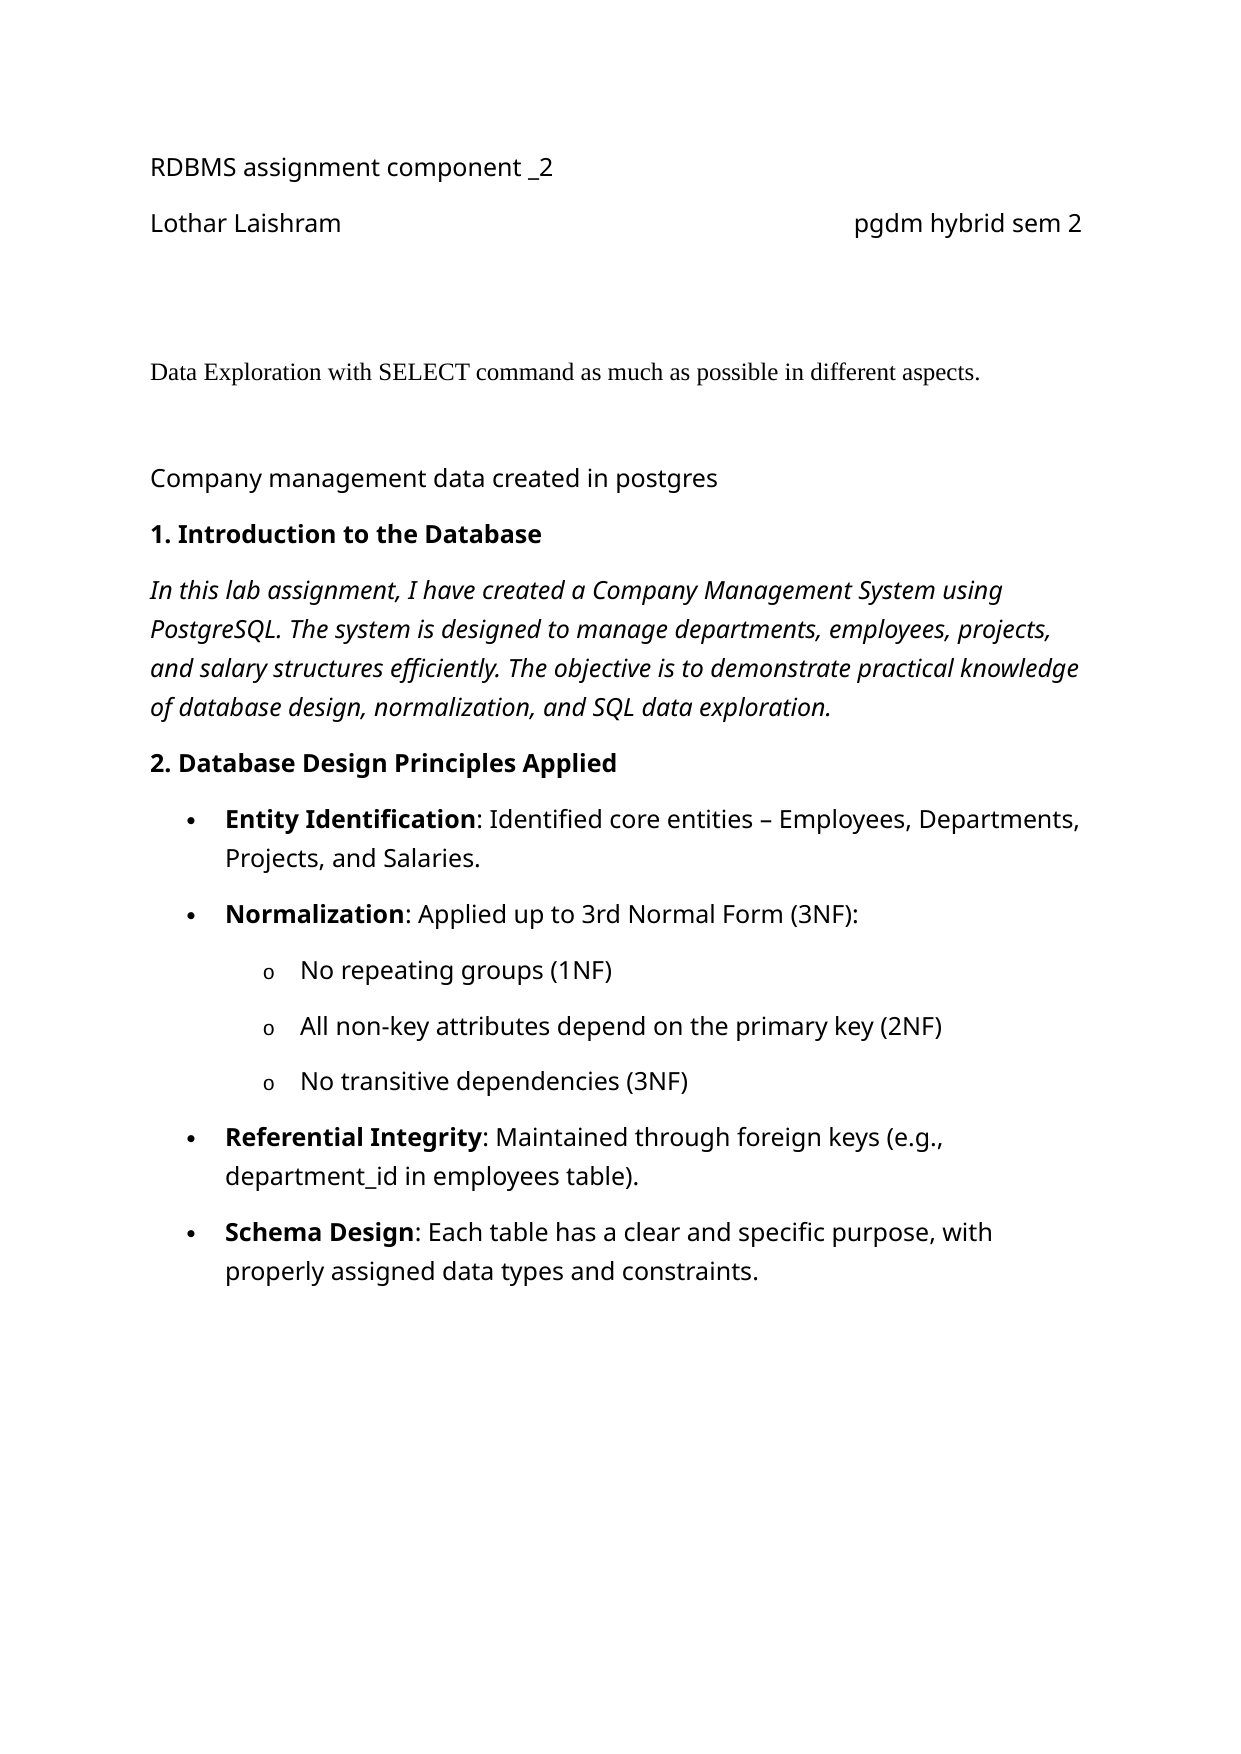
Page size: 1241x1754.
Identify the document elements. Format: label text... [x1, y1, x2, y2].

text Data Exploration with SELECT command as much as possible in different aspects. [150, 357, 1090, 386]
list Schema Design: Each table has a clear and specific purpose, with properly assigned data types and constraints. [187, 1215, 1090, 1288]
text 1. Introduction to the Database [150, 516, 1090, 551]
list Referential Integrity: Maintained through foreign keys (e.g., department_id in employees table). [187, 1120, 1090, 1193]
text In this lab assignment, I have created a Company Management System using PostgreSQL. The system is designed to manage departments, employees, projects, and salary structures efficiently. The objective is to demonstrate practical knowledge of database design, normalization, and SQL data exploration. [150, 572, 1090, 724]
text Lothar Laishram pgdm hybrid sem 2 [150, 206, 1090, 240]
text Company management data created in postgres [150, 461, 1090, 495]
text 2. Database Design Principles Applied [150, 746, 1090, 780]
list All non-key attributes depend on the primary key (2NF) [262, 1008, 1090, 1042]
list Normalization: Applied up to 3rd Normal Form (3NF): [187, 896, 1090, 931]
list No transitive dependencies (3NF) [262, 1064, 1090, 1098]
list Entity Identification: Identified core entities – Employees, Departments, Projects, and Salaries. [187, 801, 1090, 875]
list No repeating groups (1NF) [262, 952, 1090, 986]
text RDBMS assignment component _2 [150, 150, 1090, 184]
